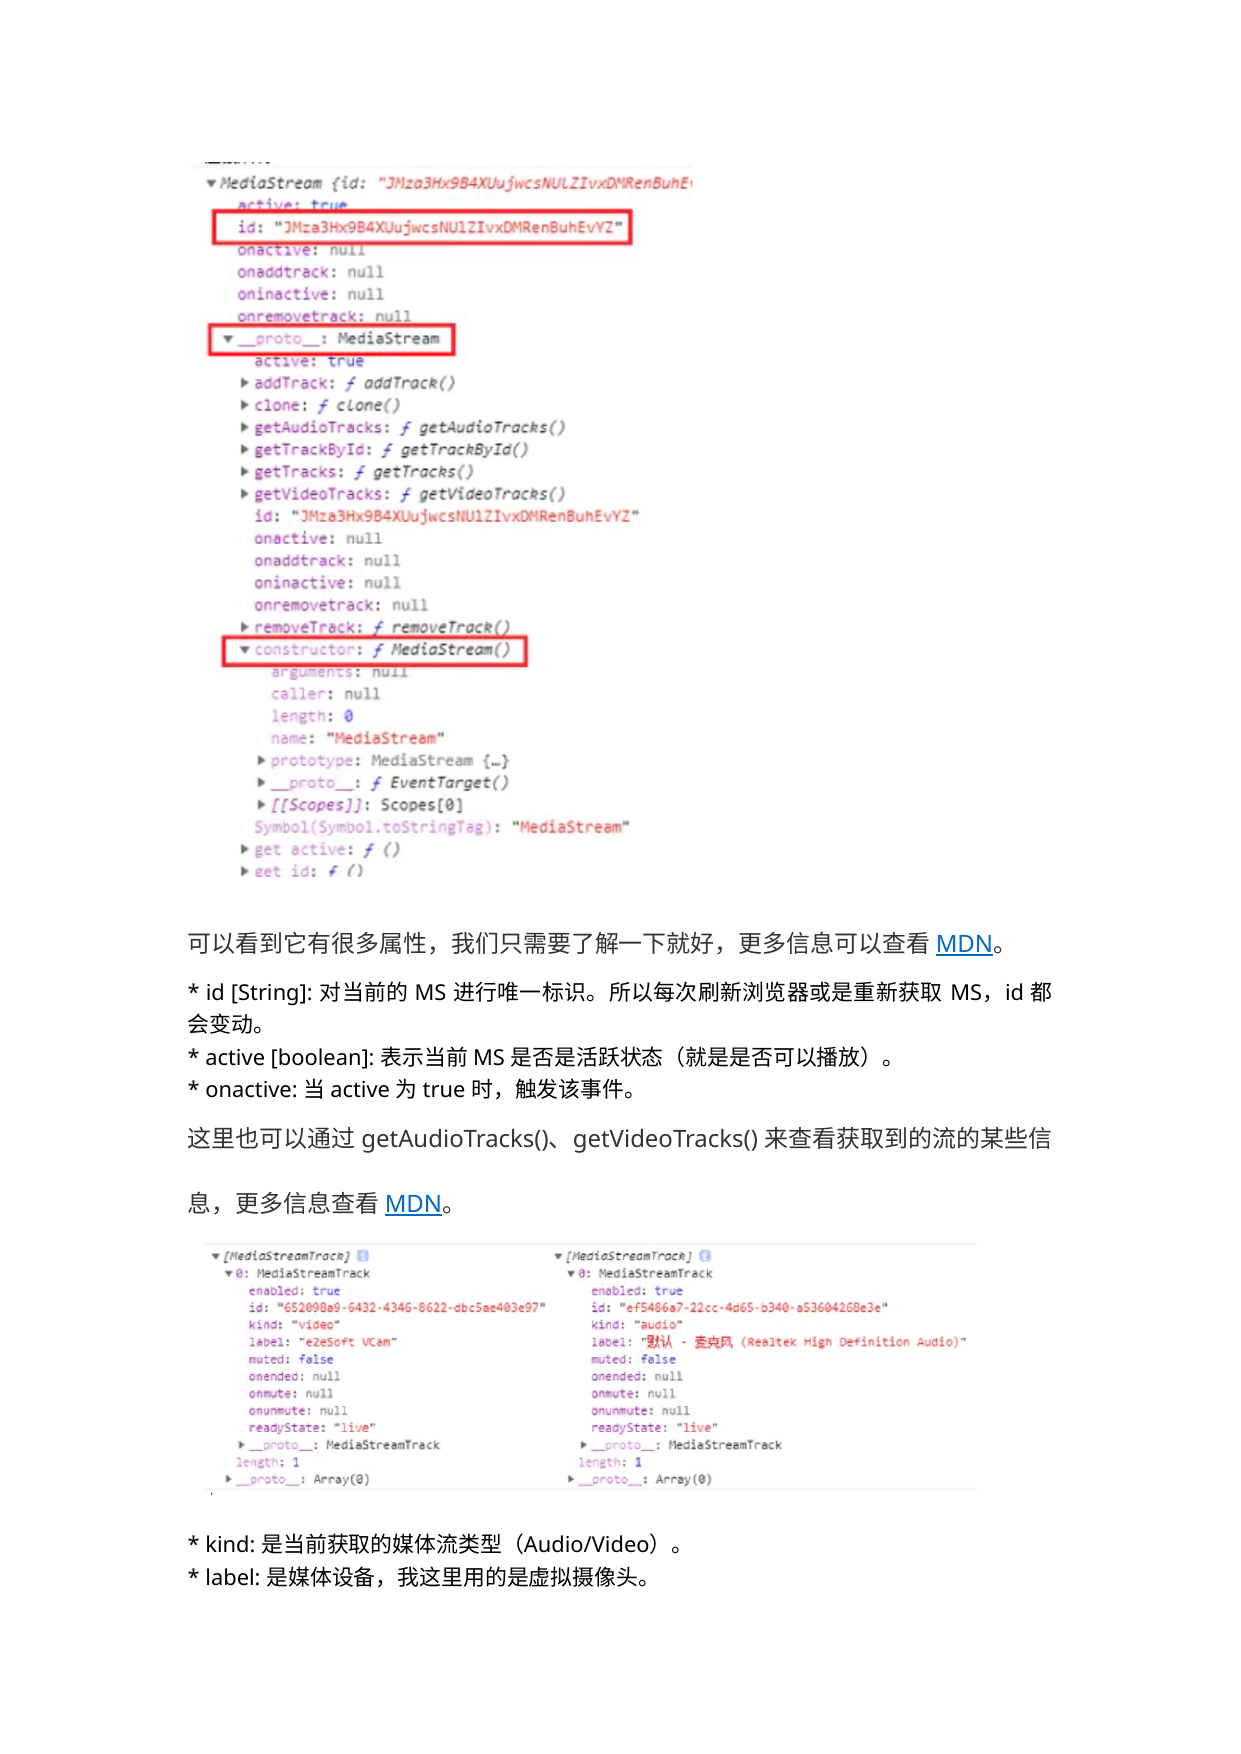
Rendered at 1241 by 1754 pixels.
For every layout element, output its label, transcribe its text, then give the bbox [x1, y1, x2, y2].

text * onactive: 当 active 为 true 时，触发该事件。 [187, 1072, 1053, 1104]
text * label: 是媒体设备，我这里用的是虚拟摄像头。 [187, 1559, 1053, 1592]
picture [187, 1234, 1053, 1505]
picture [187, 162, 757, 906]
text * active [boolean]: 表示当前 MS 是否是活跃状态（就是是否可以播放）。 [187, 1039, 1053, 1072]
text 可以看到它有很多属性，我们只需要了解一下就好，更多信息可以查看 MDN。 [187, 909, 1053, 974]
text * id [String]: 对当前的 MS 进行唯一标识。所以每次刷新浏览器或是重新获取 MS，id 都会变动。 [187, 974, 1053, 1039]
text * kind: 是当前获取的媒体流类型（Audio/Video）。 [187, 1527, 1053, 1559]
text 这里也可以通过 getAudioTracks()、getVideoTracks() 来查看获取到的流的某些信息，更多信息查看 MDN。 [187, 1104, 1053, 1234]
